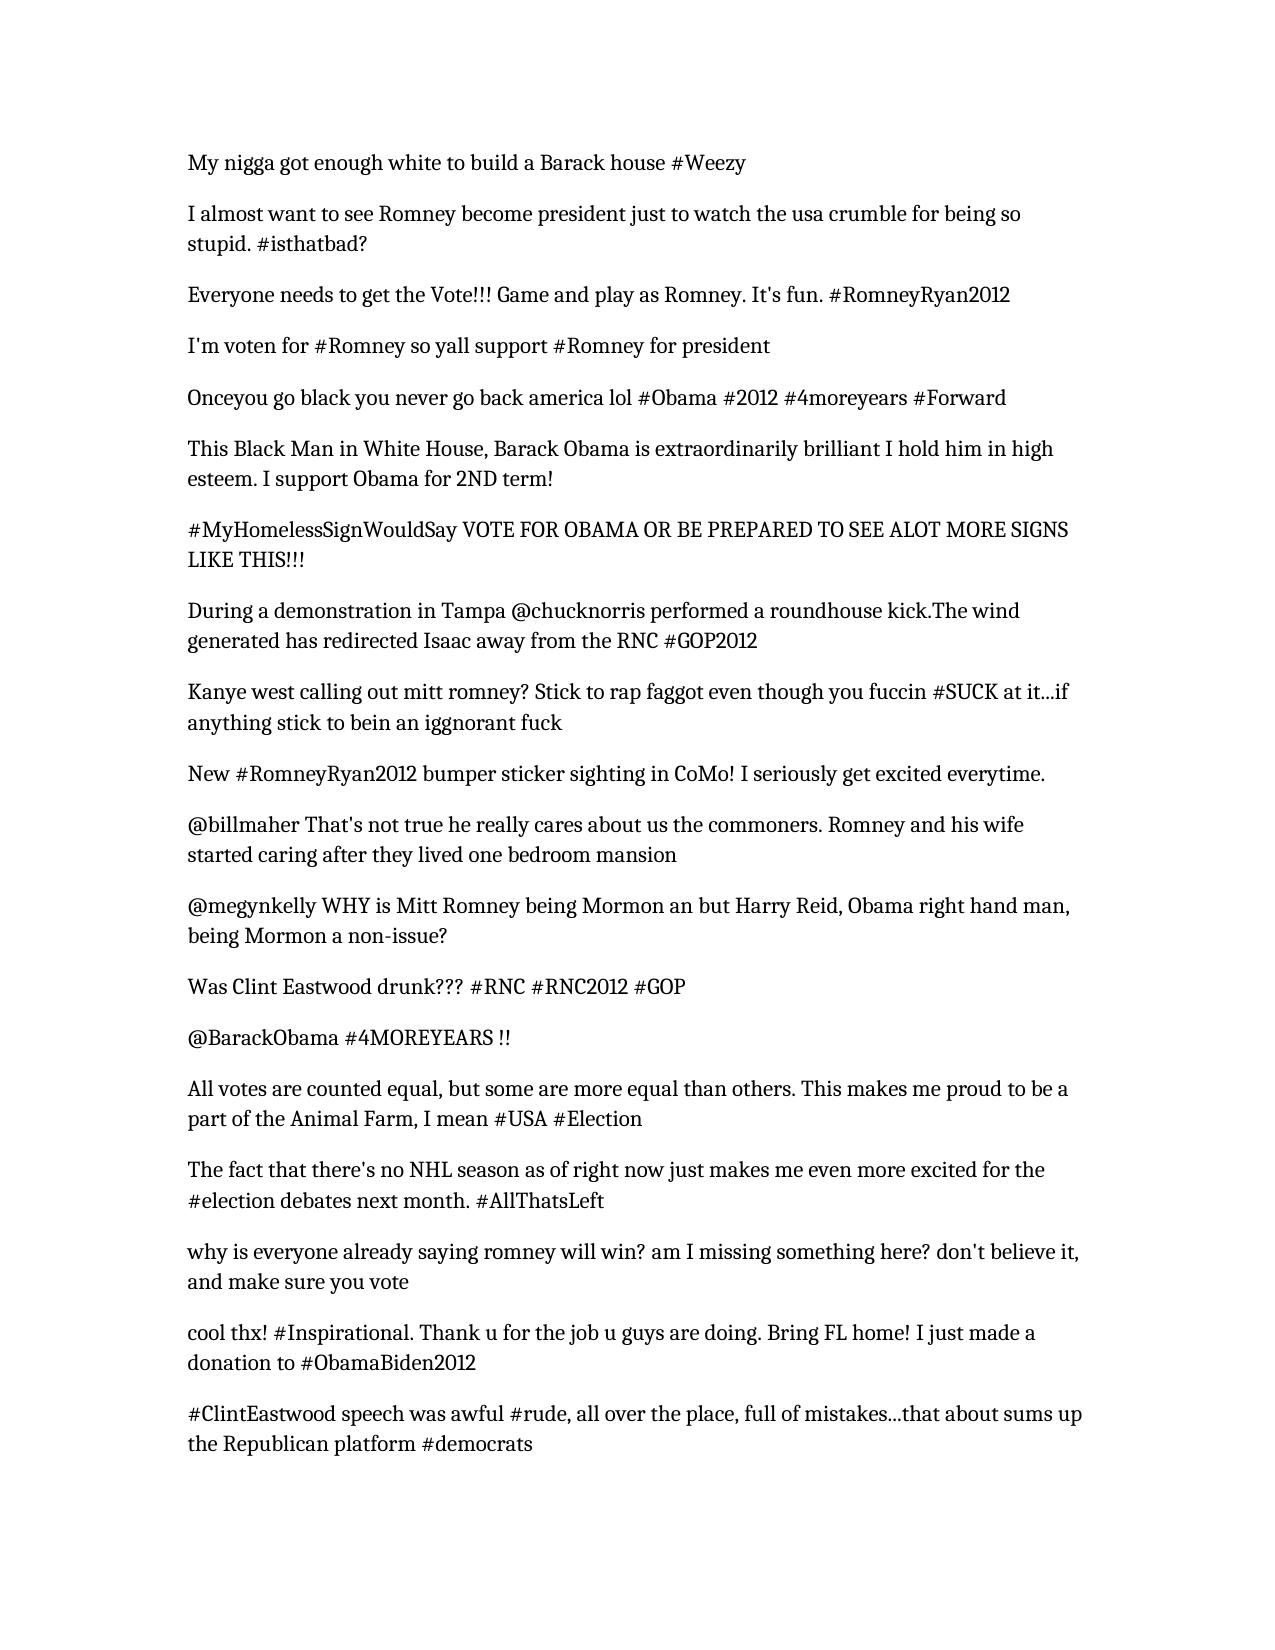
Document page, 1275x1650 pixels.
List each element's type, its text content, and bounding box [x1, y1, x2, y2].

text @BarackObama #4MOREYEARS !! [187, 1025, 1087, 1051]
text @billmaher That's not true he really cares about us the commoners. Romney and his wife started caring after they lived one bedroom mansion [187, 811, 1087, 868]
text I almost want to see Romney become president just to watch the usa crumble for being so stupid. #isthatbad? [187, 201, 1087, 258]
text New #RomneyRyan2012 bumper sticker sighting in CoMo! I seriously get excited everytime. [187, 760, 1087, 787]
text My nigga got enough white to build a Barack house #Weezy [187, 150, 1087, 176]
text During a demonstration in Tampa @chucknorris performed a roundhouse kick.The wind generated has redirected Isaac away from the RNC #GOP2012 [187, 598, 1087, 654]
text All votes are counted equal, but some are more equal than others. This makes me proud to be a part of the Animal Farm, I mean #USA #Election [187, 1076, 1087, 1133]
text why is everyone already saying romney will win? am I missing something here? don't believe it, and make sure you vote [187, 1238, 1087, 1295]
text The fact that there's no NHL season as of right now just makes me even more excited for the #election debates next month. #AllThatsLeft [187, 1157, 1087, 1214]
text #ClintEastwood speech was awful #rude, all over the place, full of mistakes...that about sums up the Republican platform #democrats [187, 1401, 1087, 1458]
text @megynkelly WHY is Mitt Romney being Mormon an but Harry Reid, Obama right hand man, being Mormon a non-issue? [187, 893, 1087, 949]
text This Black Man in White House, Barack Obama is extraordinarily brilliant I hold him in high esteem. I support Obama for 2ND term! [187, 435, 1087, 492]
text Was Clint Eastwood drunk??? #RNC #RNC2012 #GOP [187, 974, 1087, 1000]
text cool thx! #Inspirational. Thank u for the job u guys are doing. Bring FL home! I just made a donation to #ObamaBiden2012 [187, 1320, 1087, 1376]
text Onceyou go black you never go back america lol #Obama #2012 #4moreyears #Forward [187, 384, 1087, 411]
text I'm voten for #Romney so yall support #Romney for president [187, 333, 1087, 360]
text #MyHomelessSignWouldSay VOTE FOR OBAMA OR BE PREPARED TO SEE ALOT MORE SIGNS LIKE THIS!!! [187, 517, 1087, 573]
text Kanye west calling out mitt romney? Stick to rap faggot even though you fuccin #SUCK at it...if anything stick to bein an iggnorant fuck [187, 679, 1087, 736]
text Everyone needs to get the Vote!!! Game and play as Romney. It's fun. #RomneyRyan2012 [187, 282, 1087, 309]
